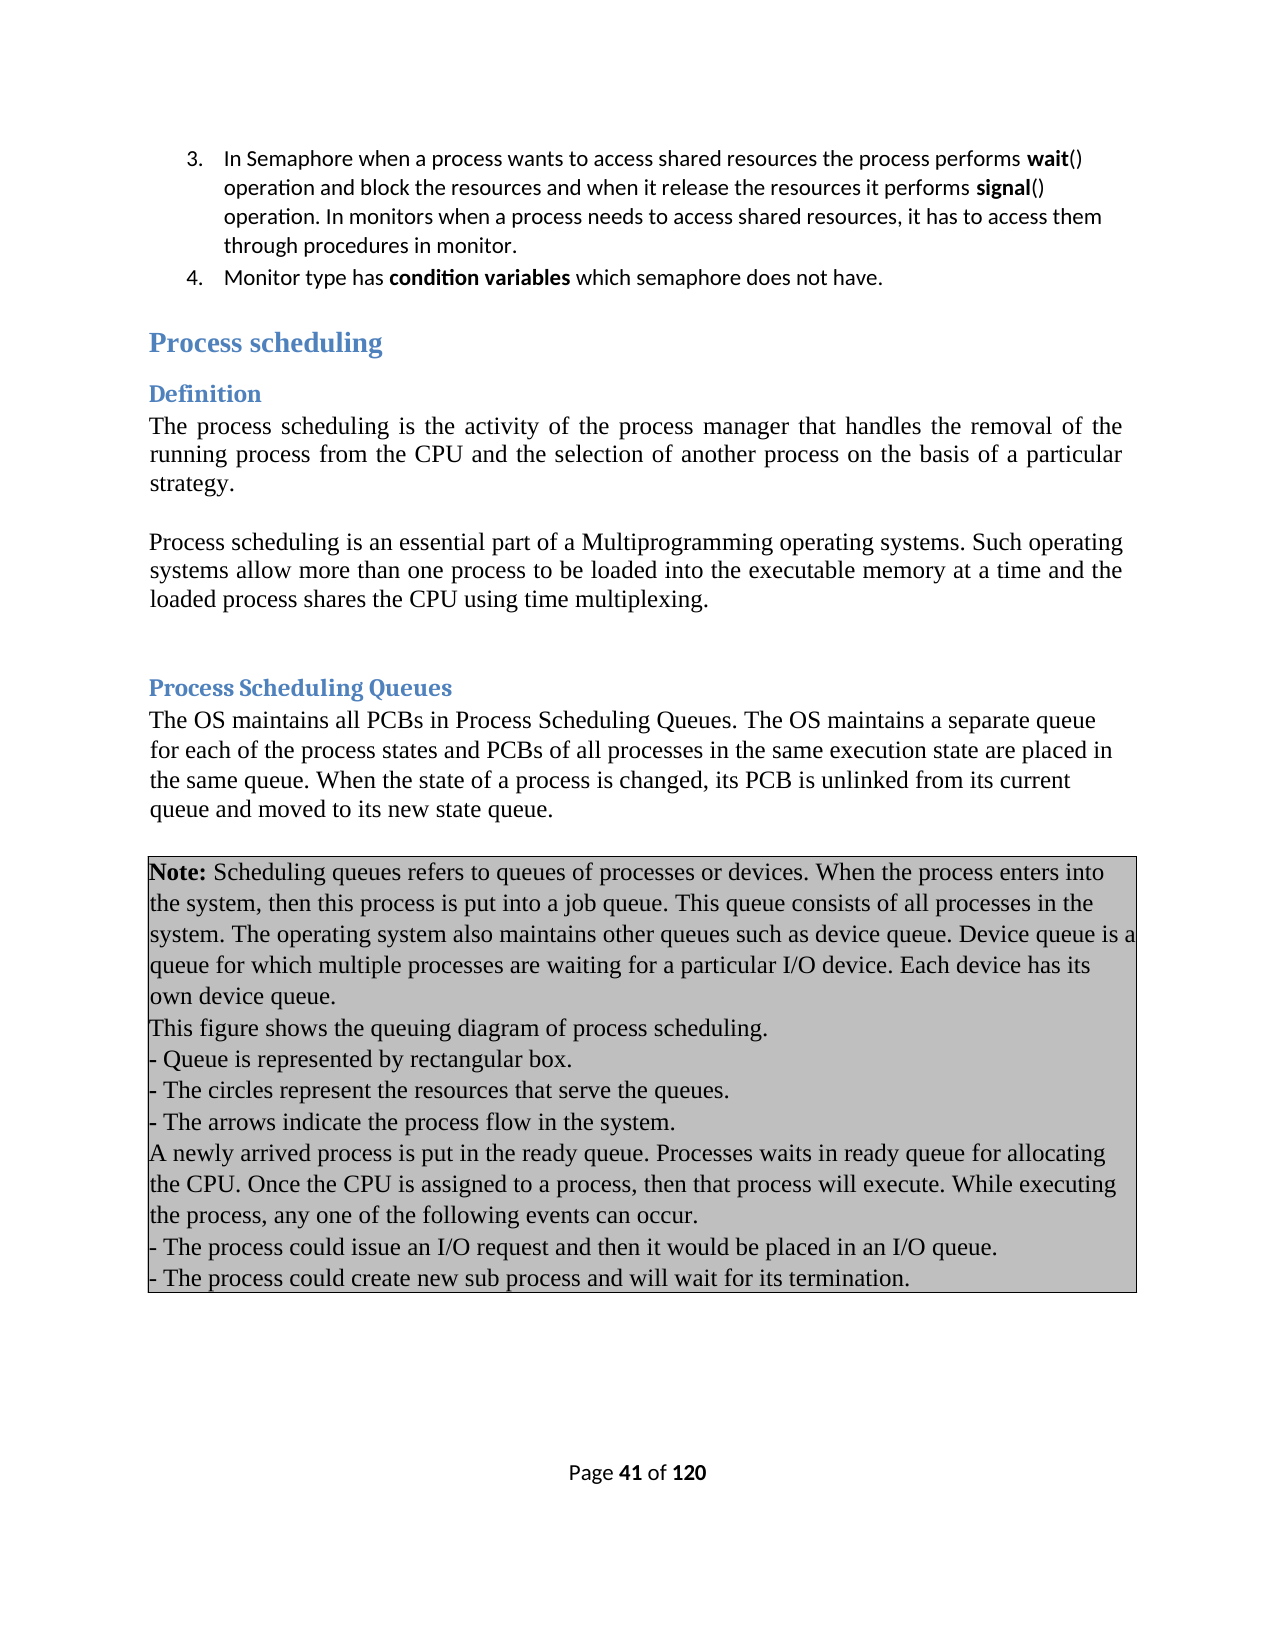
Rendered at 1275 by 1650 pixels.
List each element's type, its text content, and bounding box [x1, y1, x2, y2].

text The OS maintains all PCBs in Process Scheduling Queues. The OS maintains a separate queue for each of the process states and PCBs of all processes in the same execution state are placed in the same queue. When the state of a process is changed, its PCB is unlinked from its current queue and moved to its new state queue. [148, 706, 1125, 823]
text A newly arrived process is put in the ready queue. Processes waits in ready queue for allocating the CPU. Once the CPU is assigned to a process, then that process will execute. While executing the process, any one of the following events can occur. [149, 1137, 1136, 1229]
list Monitor type has condition variables which semaphore does not have. [186, 263, 1126, 291]
list Queue is represented by rectangular box. [149, 1043, 1136, 1073]
list The arrows indicate the process flow in the system. [149, 1106, 1136, 1136]
list In Semaphore when a process wants to access shared resources the process performs wait() operation and block the resources and when it release the resources it performs signal() operation. In monitors when a process needs to access shared resources, it has to access them through procedures in monitor. [186, 144, 1126, 259]
subtitle Process scheduling [148, 325, 1153, 358]
list The process could issue an I/O request and then it would be placed in an I/O queue. [149, 1231, 1136, 1260]
list The process could create new sub process and will wait for its termination. [149, 1262, 1136, 1292]
text Note: Scheduling queues refers to queues of processes or devices. When the process enters into the system, then this process is put into a job queue. This queue consists of all processes in the system. The operating system also maintains other queues such as device queue. Device queue is a queue for which multiple processes are waiting for a particular I/O device. Each device has its own device queue. [149, 857, 1136, 1010]
text The process scheduling is the activity of the process manager that handles the removal of the running process from the CPU and the selection of another process on the basis of a particular strategy. [148, 412, 1124, 496]
text Process scheduling is an essential part of a Multiprogramming operating systems. Such operating systems allow more than one process to be loaded into the executable memory at a time and the loaded process shares the CPU using time multiplexing. [148, 528, 1124, 612]
list The circles represent the resources that serve the queues. [149, 1074, 1136, 1104]
text This figure shows the queuing diagram of process scheduling. [149, 1012, 1136, 1042]
subtitle Process Scheduling Queues [148, 674, 1153, 703]
subtitle Definition [148, 380, 1153, 409]
